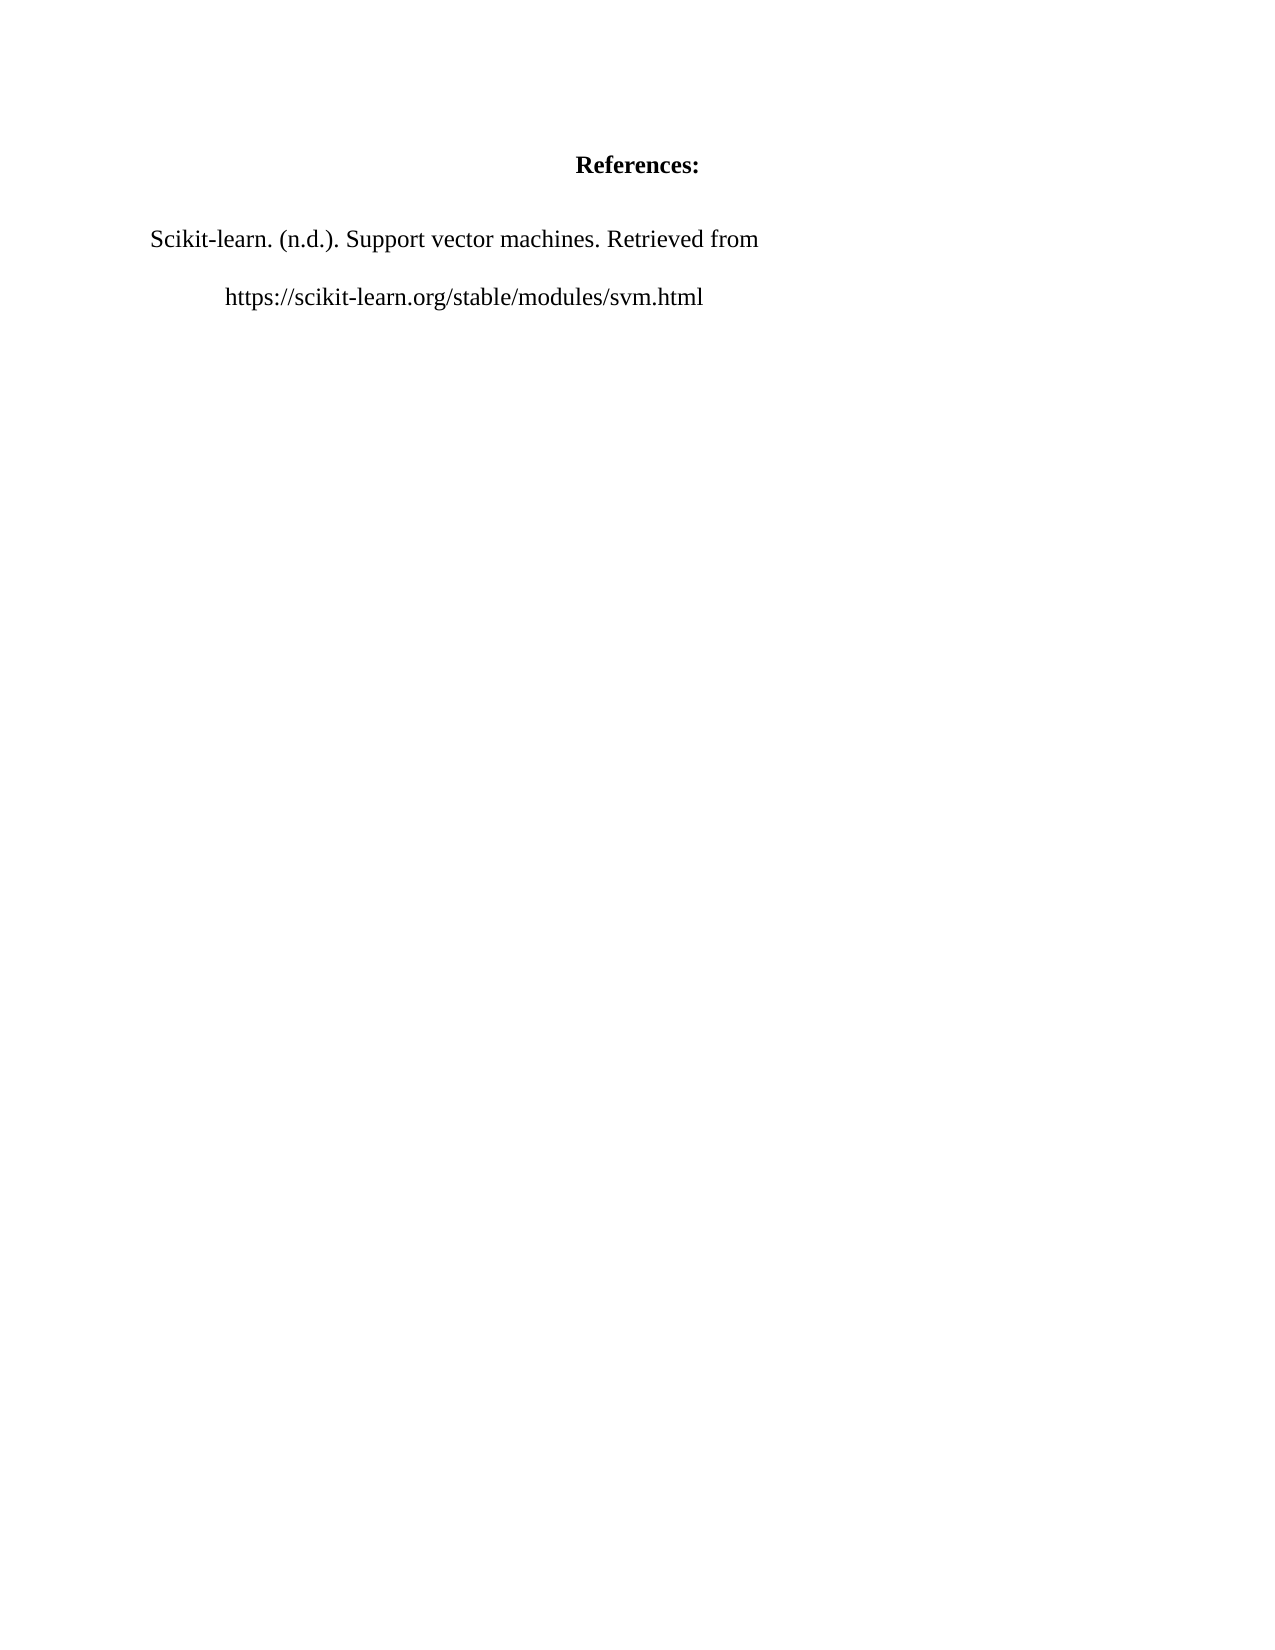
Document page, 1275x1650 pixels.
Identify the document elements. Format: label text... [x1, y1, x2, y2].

text Scikit-learn. (n.d.). Support vector machines. Retrieved from https://scikit-learn.org/stable/modules/svm.html [150, 224, 1125, 310]
text References: [150, 150, 1125, 179]
